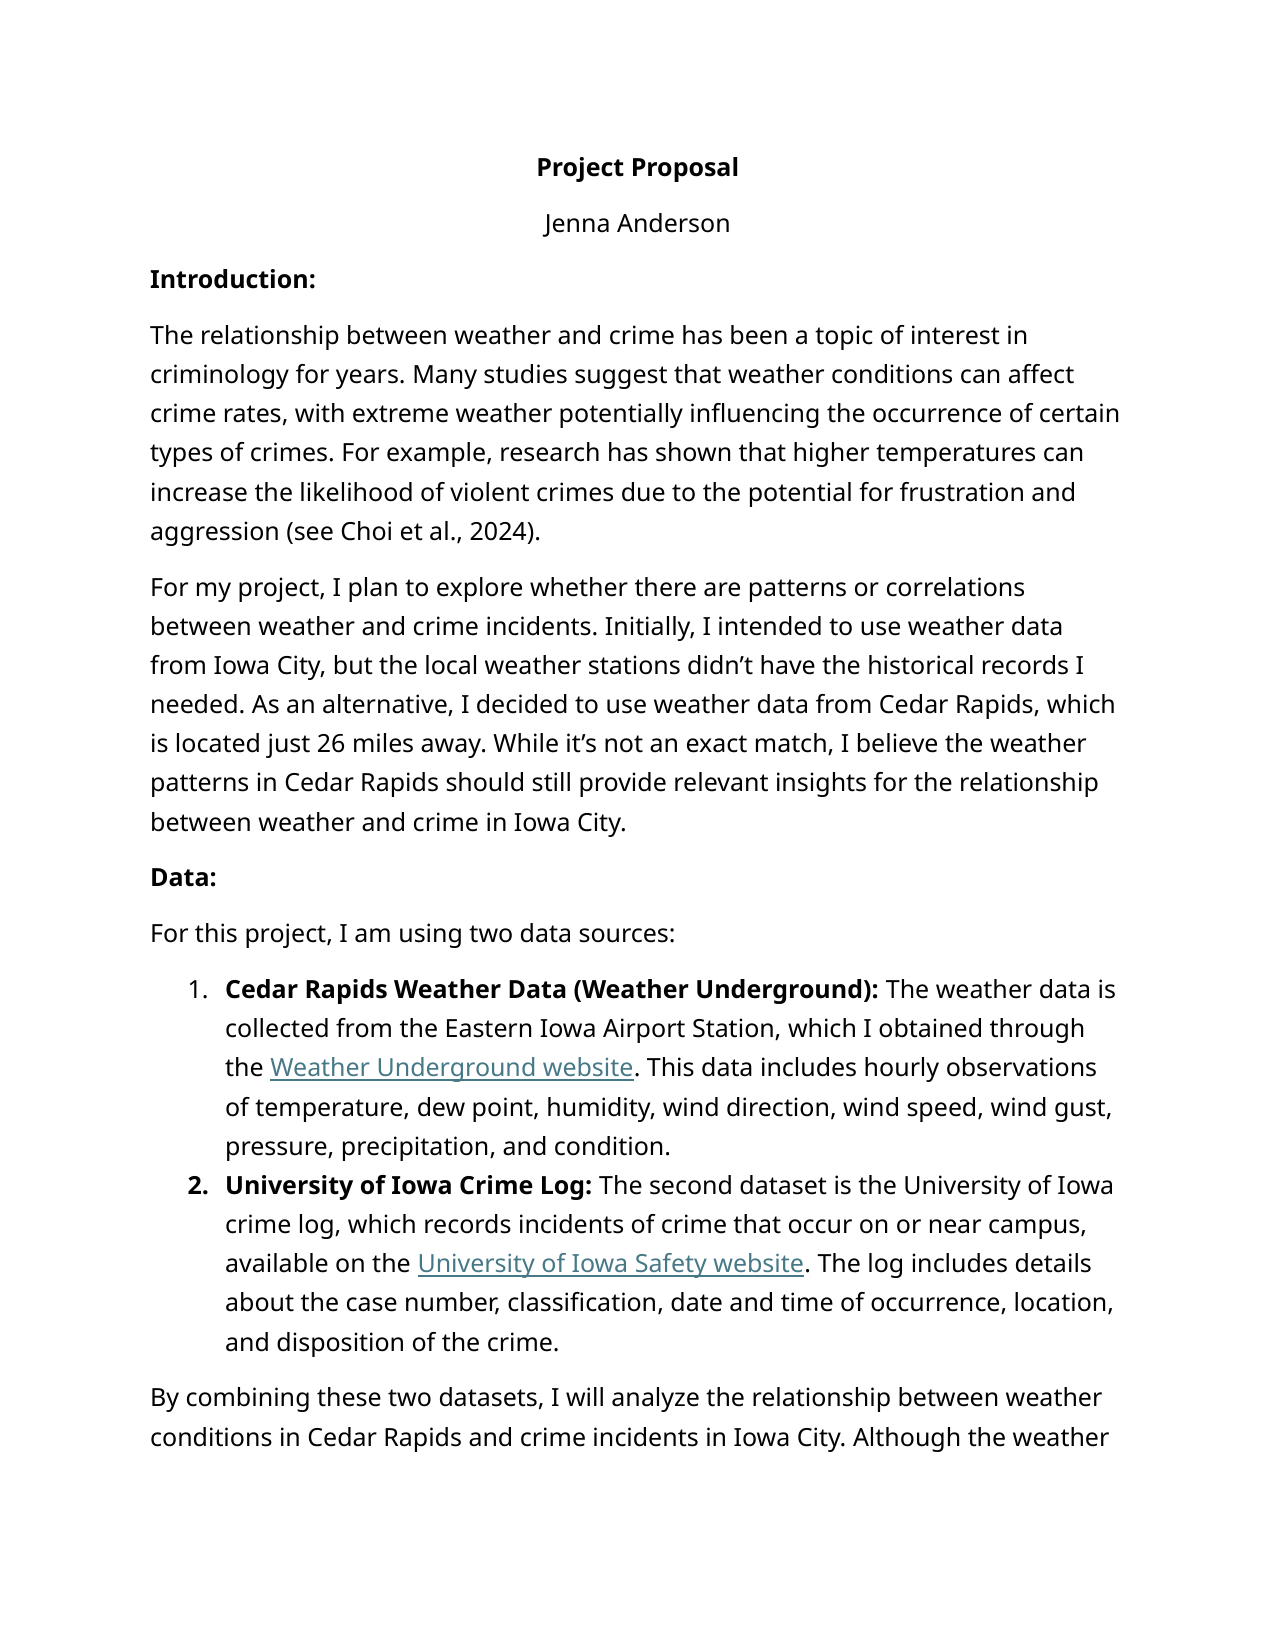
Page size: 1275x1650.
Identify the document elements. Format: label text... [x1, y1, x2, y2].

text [150, 1380, 1125, 1453]
text Introduction: [150, 262, 1125, 296]
list University of Iowa Crime Log: The second dataset is the University of Iowa crime log, which records incidents of crime that occur on or near campus, available on the University of Iowa Safety website. The log includes details about the case number, classification, date and time of occurrence, location, and disposition of the crime. [187, 1167, 1125, 1358]
list Cedar Rapids Weather Data (Weather Underground): The weather data is collected from the Eastern Iowa Airport Station, which I obtained through the Weather Underground website. This data includes hourly observations of temperature, dew point, humidity, wind direction, wind speed, wind gust, pressure, precipitation, and condition. [187, 972, 1125, 1162]
text For this project, I am using two data sources: [150, 916, 1125, 950]
text The relationship between weather and crime has been a topic of interest in criminology for years. Many studies suggest that weather conditions can affect crime rates, with extreme weather potentially influencing the occurrence of certain types of crimes. For example, research has shown that higher temperatures can increase the likelihood of violent crimes due to the potential for frustration and aggression (see Choi et al., 2024). [150, 317, 1125, 547]
text Data: [150, 860, 1125, 894]
text Jenna Anderson [150, 206, 1125, 240]
text Project Proposal [150, 150, 1125, 184]
text For my project, I plan to explore whether there are patterns or correlations between weather and crime incidents. Initially, I intended to use weather data from Iowa City, but the local weather stations didn’t have the historical records I needed. As an alternative, I decided to use weather data from Cedar Rapids, which is located just 26 miles away. While it’s not an exact match, I believe the weather patterns in Cedar Rapids should still provide relevant insights for the relationship between weather and crime in Iowa City. [150, 569, 1125, 838]
